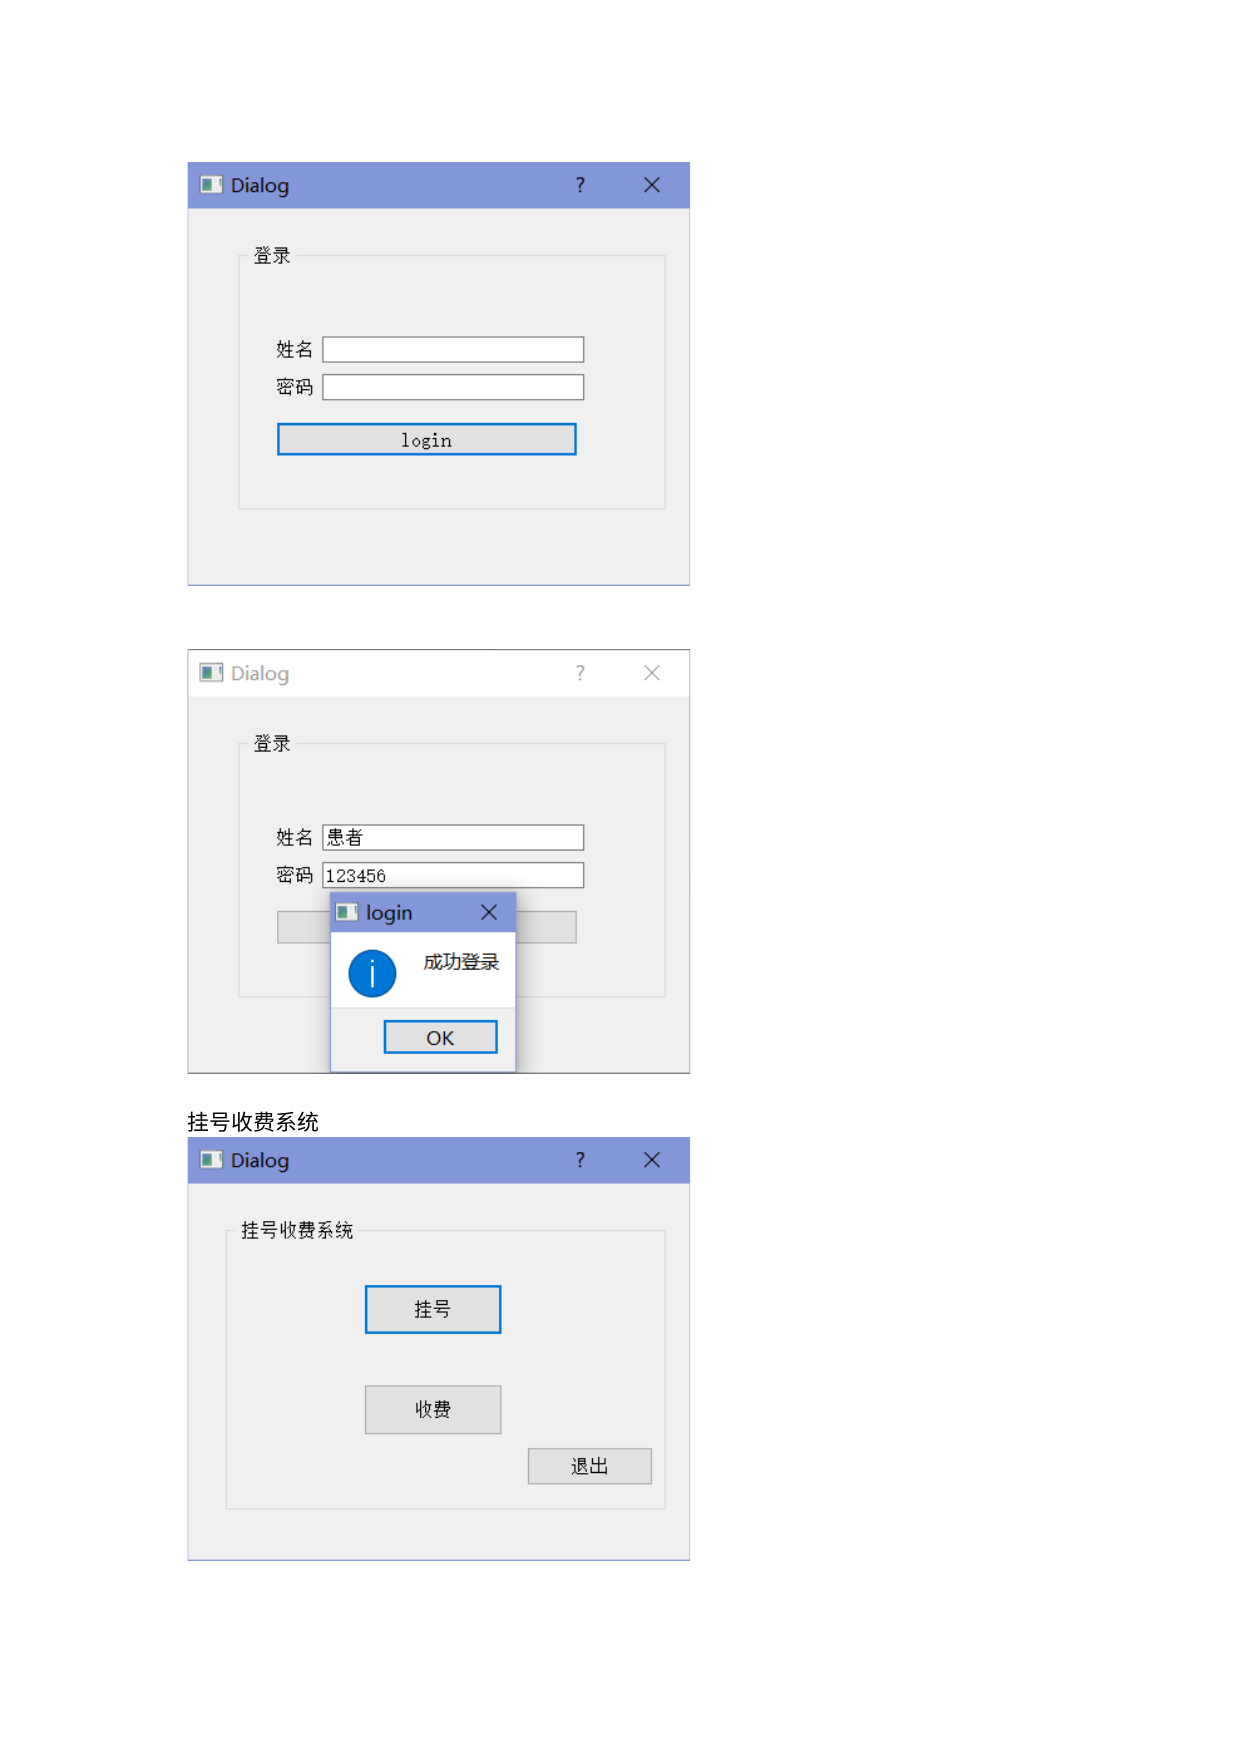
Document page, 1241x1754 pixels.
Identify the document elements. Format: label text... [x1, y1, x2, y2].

picture [187, 649, 690, 1074]
text 挂号收费系统 [187, 1104, 1053, 1137]
picture [187, 1137, 690, 1561]
picture [187, 162, 690, 586]
